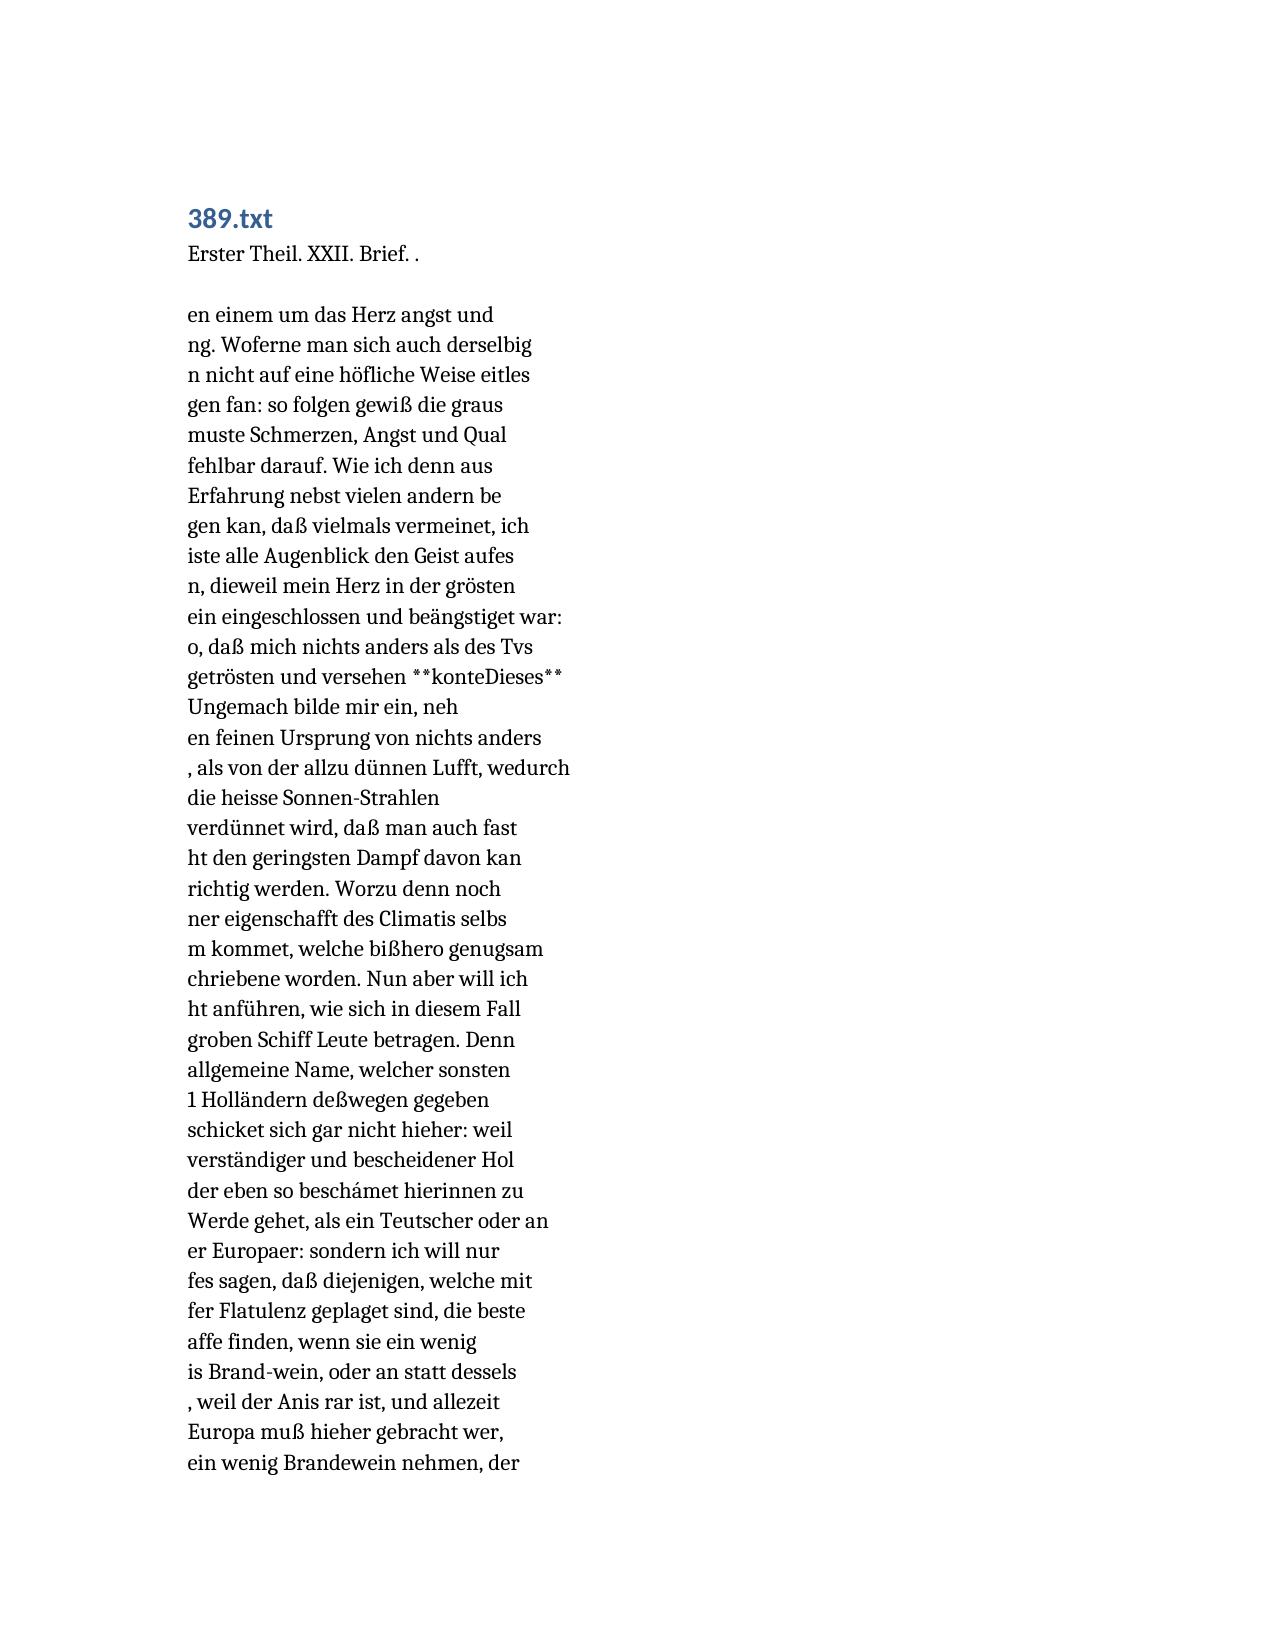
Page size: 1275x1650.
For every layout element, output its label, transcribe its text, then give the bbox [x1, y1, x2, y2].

subtitle 389.txt [187, 200, 1087, 236]
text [187, 241, 1087, 1476]
